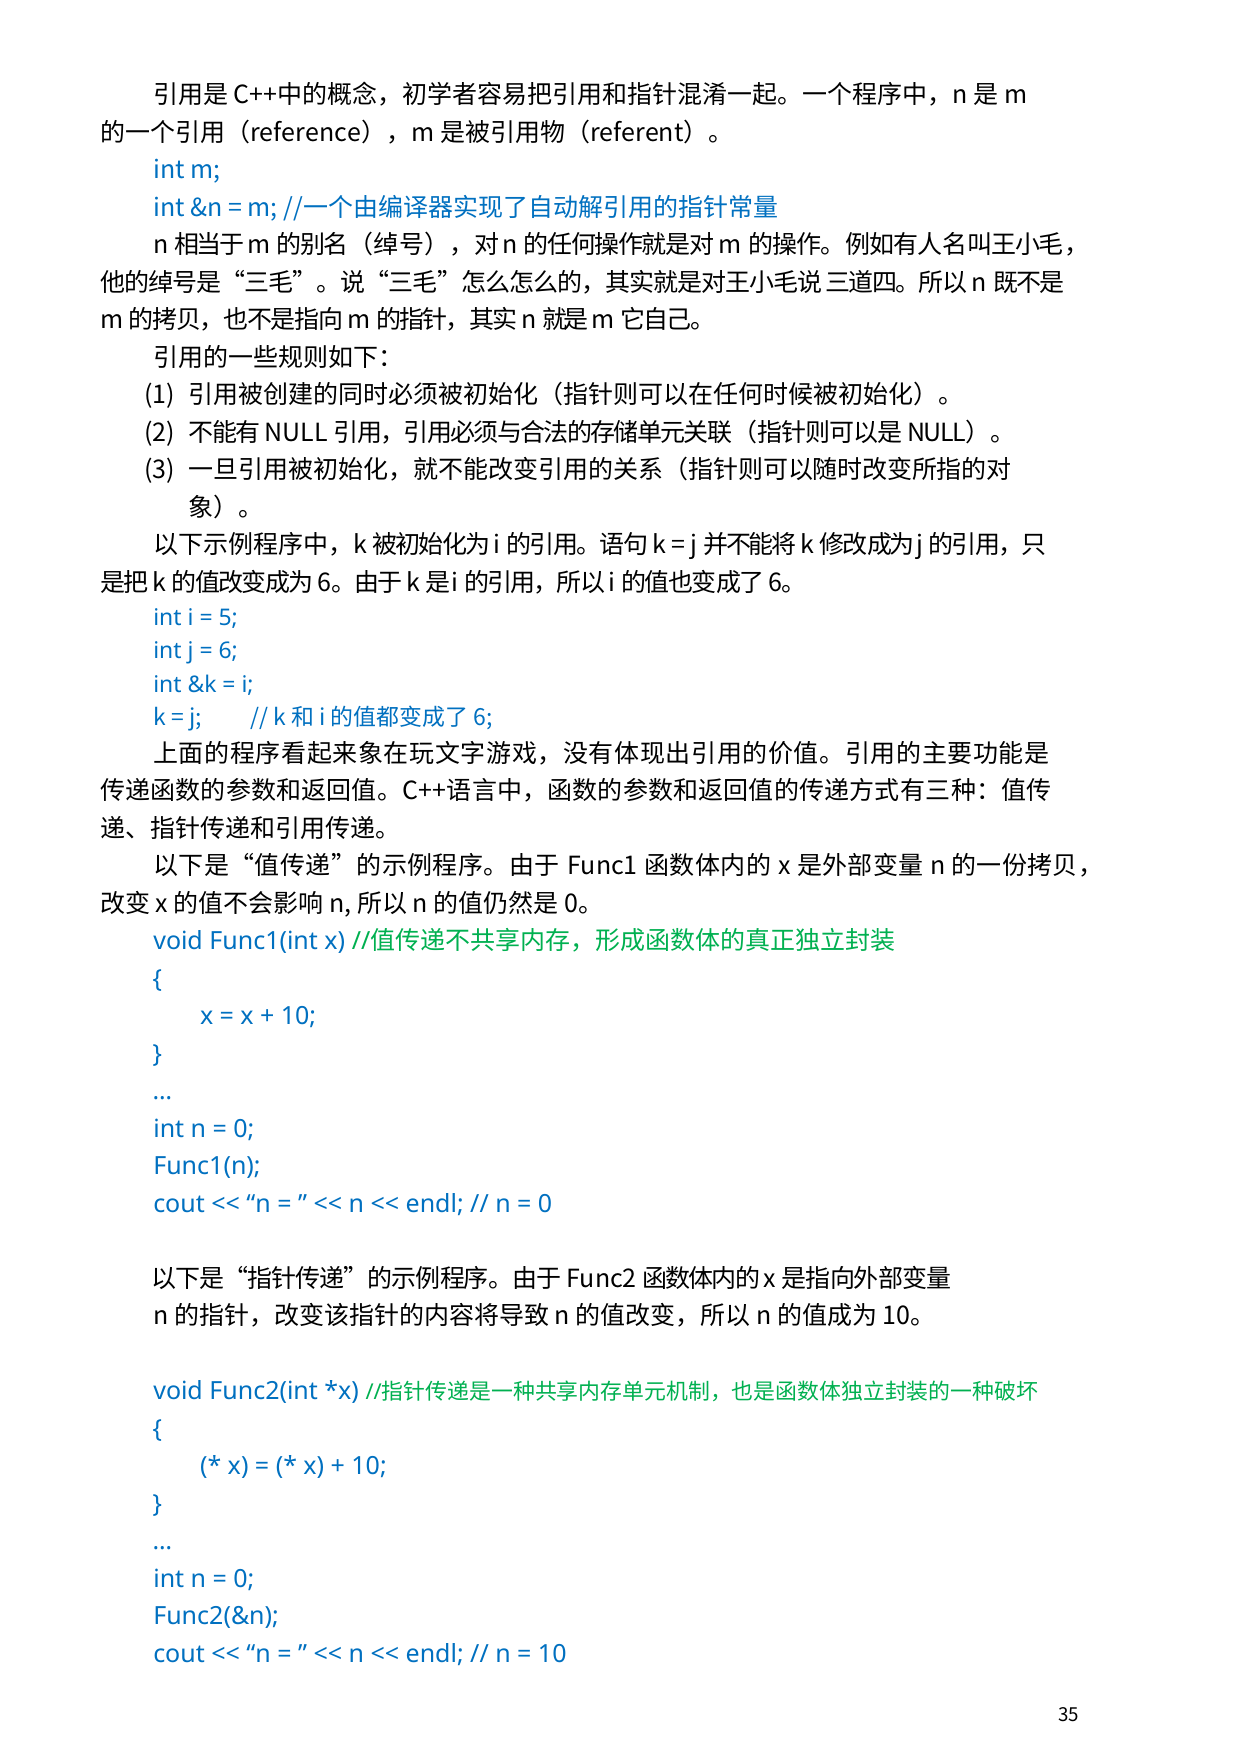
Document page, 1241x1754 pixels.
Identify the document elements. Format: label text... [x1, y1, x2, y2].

text } [100, 1032, 1078, 1070]
text int &k = i; [153, 666, 414, 699]
text int i = 5; [153, 599, 414, 632]
text int m; [100, 149, 1078, 186]
text x = x + 10; [100, 995, 1078, 1032]
text Func1(n); [100, 1145, 1078, 1182]
text … [100, 1520, 1078, 1557]
list 不能有 NULL 引用，引用必须与合法的存储单元关联（指针则可以是 NULL）。 [144, 411, 1078, 449]
text int n = 0; [100, 1107, 1078, 1145]
text n 相当于 m 的别名（绰号），对 n 的任何操作就是对 m 的操作。例如有人名叫王小毛，他的绰号是“三毛”。说“三毛”怎么怎么的，其实就是对王小毛说三道四。所以 n 既不是 m 的拷贝，也不是指向 m 的指针，其实 n 就是 m 它自己。 [100, 224, 1064, 336]
text (* x) = (* x) + 10; [100, 1445, 1078, 1482]
text 上面的程序看起来象在玩文字游戏，没有体现出引用的价值。引用的主要功能是传递函数的参数和返回值。C++语言中，函数的参数和返回值的传递方式有三种：值传递、指针传递和引用传递。 [100, 732, 1052, 845]
text cout << “n = ” << n << endl; // n = 0 [100, 1182, 1078, 1220]
text void Func2(int *x) //指针传递是一种共享内存单元机制，也是函数体独立封装的一种破坏 [100, 1370, 1078, 1407]
text int n = 0; [100, 1557, 1078, 1595]
list 引用被创建的同时必须被初始化（指针则可以在任何时候被初始化）。 [144, 374, 1078, 411]
text … [100, 1070, 1078, 1107]
text 以下示例程序中，k 被初始化为 i 的引用。语句 k = j 并不能将 k 修改成为 j 的引用，只是把 k 的值改变成为 6。由于 k 是 i 的引用，所以 i 的值也变成了 6。 [100, 524, 1054, 599]
text { [100, 1407, 1078, 1445]
text n 的指针，改变该指针的内容将导致 n 的值改变，所以 n 的值成为 10。 [100, 1295, 1078, 1332]
text { [100, 957, 1078, 995]
text } [100, 1482, 1078, 1520]
text cout << “n = ” << n << endl; // n = 10 [100, 1632, 1078, 1670]
text Func2(&n); [100, 1595, 1078, 1632]
text int &n = m; //一个由编译器实现了自动解引用的指针常量 [100, 186, 1078, 224]
list 一旦引用被初始化，就不能改变引用的关系（指针则可以随时改变所指的对象）。 [144, 449, 1052, 524]
text k = j; // k 和 i 的值都变成了 6; [100, 699, 1078, 732]
text int j = 6; [153, 632, 414, 666]
text void Func1(int x) //值传递不共享内存，形成函数体的真正独立封装 [100, 920, 1078, 957]
text 以下是“值传递”的示例程序。由于 Func1 函数体内的 x 是外部变量 n的一份拷贝，改变 x 的值不会影响 n, 所以 n 的值仍然是 0。 [100, 845, 1078, 920]
text 引用是 C++中的概念，初学者容易把引用和指针混淆一起。一个程序中，n 是 m 的一个引用（reference），m 是被引用物（referent）。 [100, 74, 1046, 149]
text 引用的一些规则如下： [100, 336, 1078, 374]
text 以下是“指针传递”的示例程序。由于 Func2 函数体内的 x 是指向外部变量 [100, 1257, 1078, 1295]
